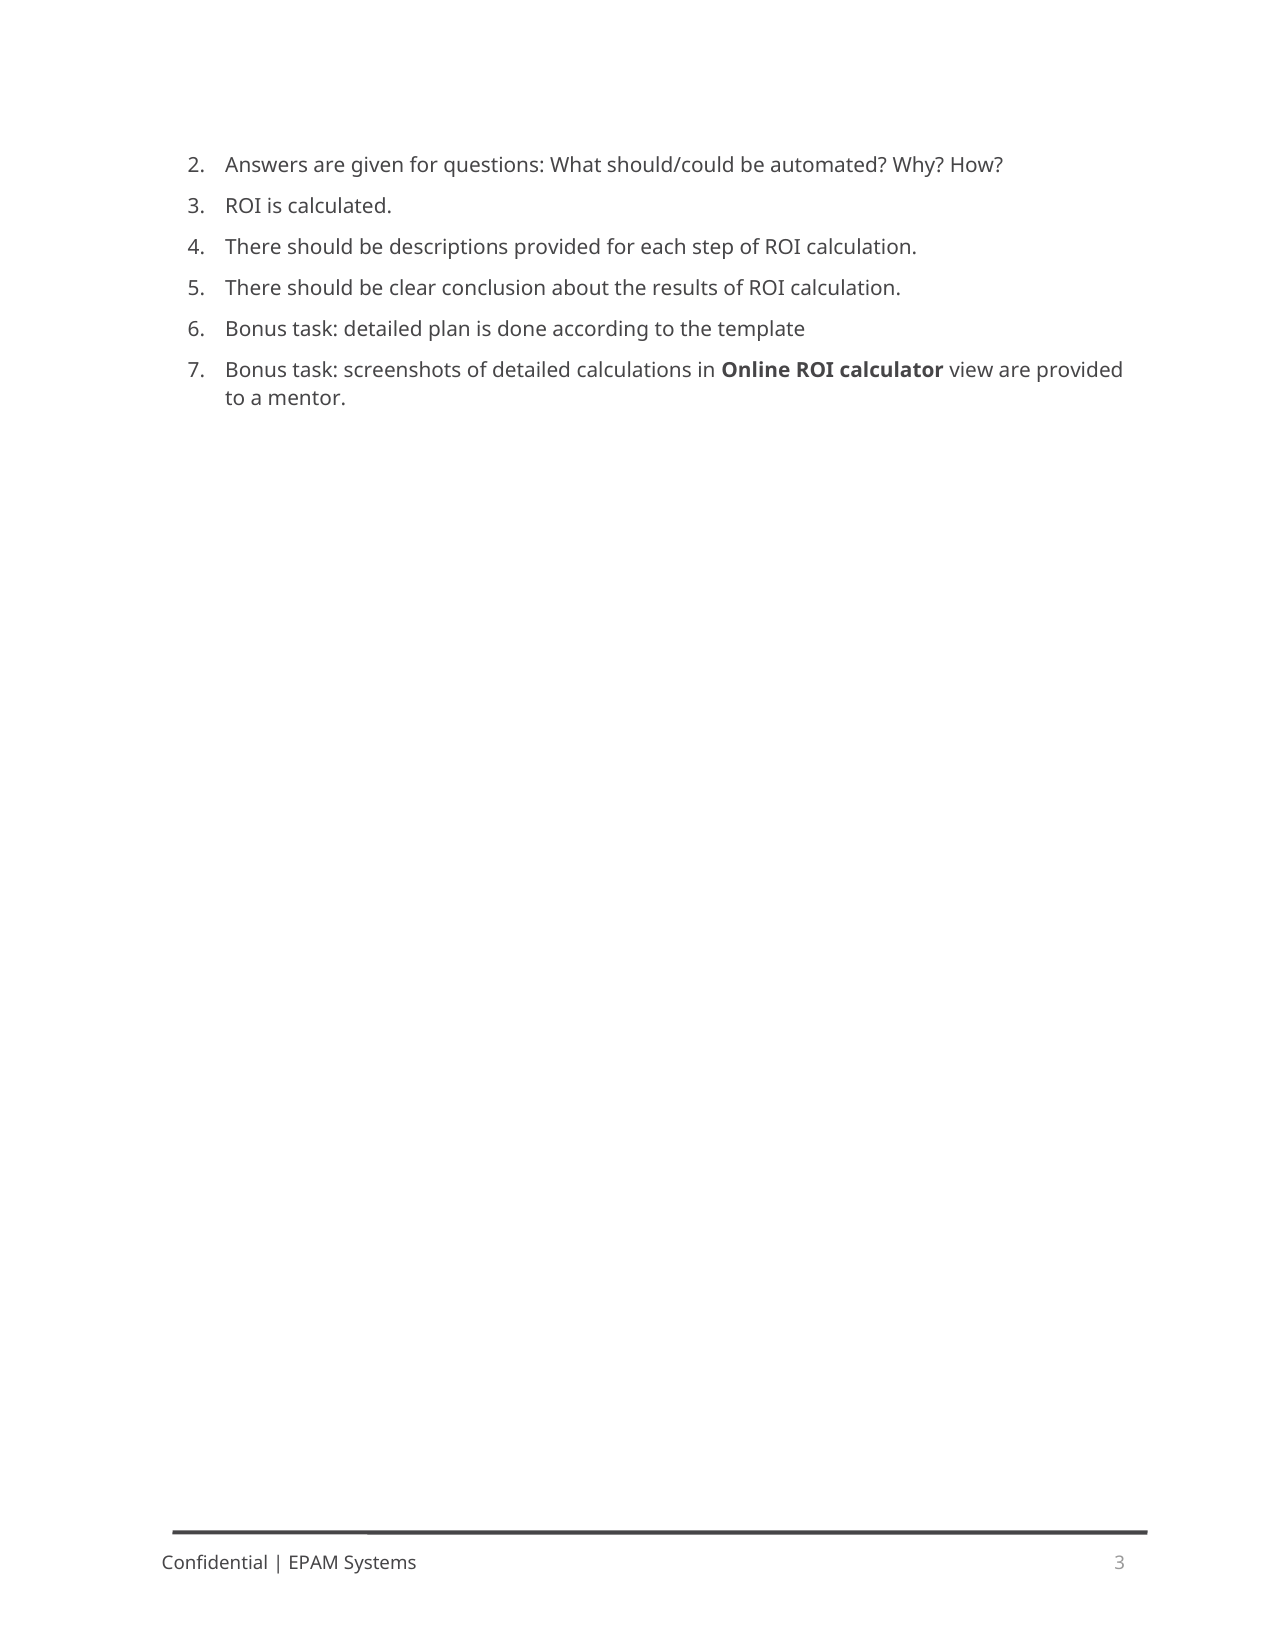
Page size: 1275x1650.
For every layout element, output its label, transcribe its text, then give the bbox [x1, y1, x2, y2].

list There should be descriptions provided for each step of ROI calculation. [187, 232, 1125, 260]
list Bonus task: screenshots of detailed calculations in Online ROI calculator view are provided to a mentor. [187, 355, 1125, 412]
list There should be clear conclusion about the results of ROI calculation. [187, 273, 1125, 301]
list ROI is calculated. [187, 191, 1125, 219]
list Bonus task: detailed plan is done according to the template [187, 314, 1125, 342]
list Answers are given for questions: What should/could be automated? Why? How? [187, 150, 1125, 178]
